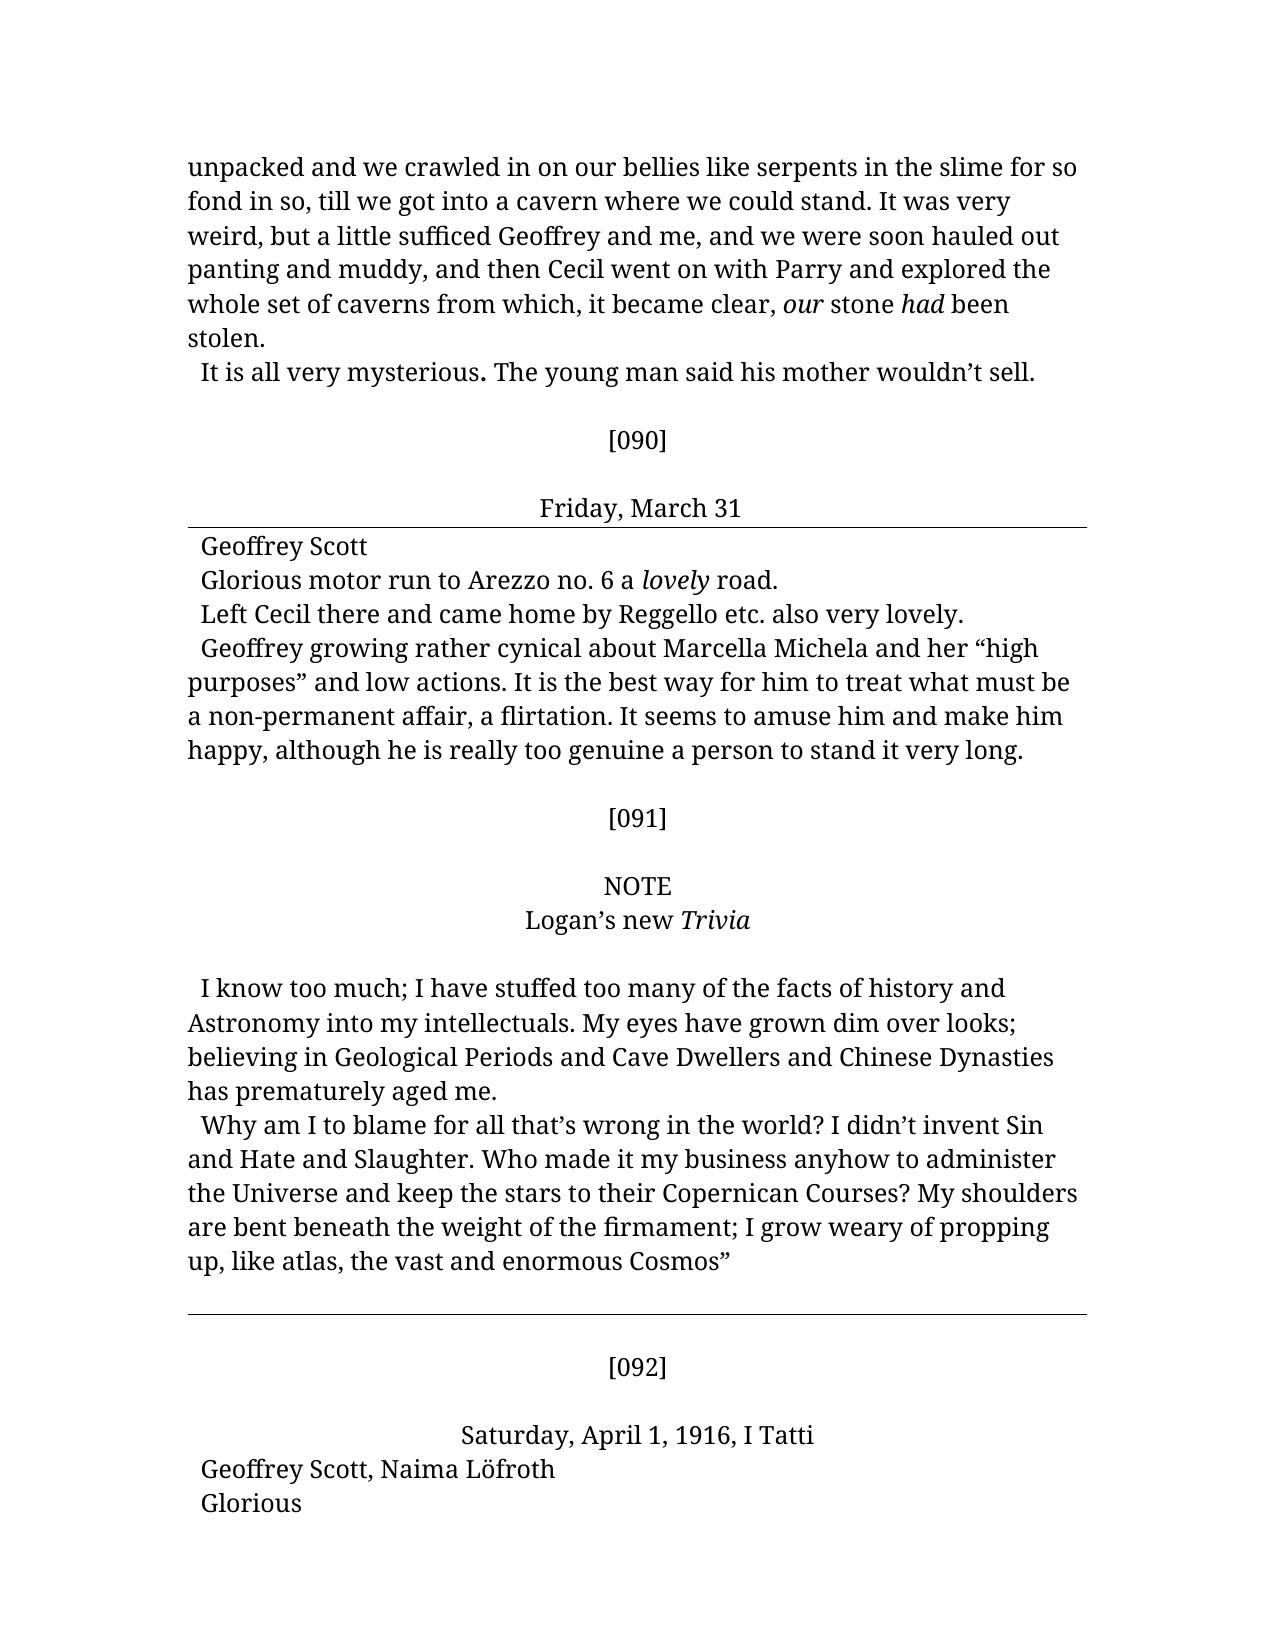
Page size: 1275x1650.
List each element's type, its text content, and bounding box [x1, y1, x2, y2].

text Geoffrey growing rather cynical about Marcella Michela and her “high purposes” and low actions. It is the best way for him to treat what must be a non-permanent affair, a flirtation. It seems to amuse him and make him happy, although he is really too genuine a person to stand it very long. [187, 631, 1087, 767]
text Geoffrey Scott, Naima Löfroth [187, 1452, 1087, 1486]
text Logan’s new Trivia [187, 903, 1087, 937]
text Left Cecil there and came home by Reggello etc. also very lovely. [187, 596, 1087, 631]
text It is all very mysterious. The young man said his mother wouldn’t sell. [187, 354, 1087, 388]
text Saturday, April 1, 1916, I Tatti [187, 1418, 1087, 1452]
text Geoffrey Scott [187, 528, 1087, 562]
text [090] [187, 422, 1087, 457]
text I know too much; I have stuffed too many of the facts of history and Astronomy into my intellectuals. My eyes have grown dim over looks; believing in Geological Periods and Cave Dwellers and Chinese Dynasties has prematurely aged me. [187, 971, 1087, 1107]
text Glorious motor run to Arezzo no. 6 a lovely road. [187, 562, 1087, 596]
text [092] [187, 1349, 1087, 1383]
text [091] [187, 801, 1087, 835]
text Friday, March 31 [187, 491, 1087, 528]
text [187, 150, 1087, 354]
text Glorious [187, 1486, 1087, 1520]
text Why am I to blame for all that’s wrong in the world? I didn’t invent Sin and Hate and Slaughter. Who made it my business anyhow to administer the Universe and keep the stars to their Copernican Courses? My shoulders are bent beneath the weight of the firmament; I grow weary of propping up, like atlas, the vast and enormous Cosmos” [187, 1107, 1087, 1278]
text NOTE [187, 869, 1087, 903]
